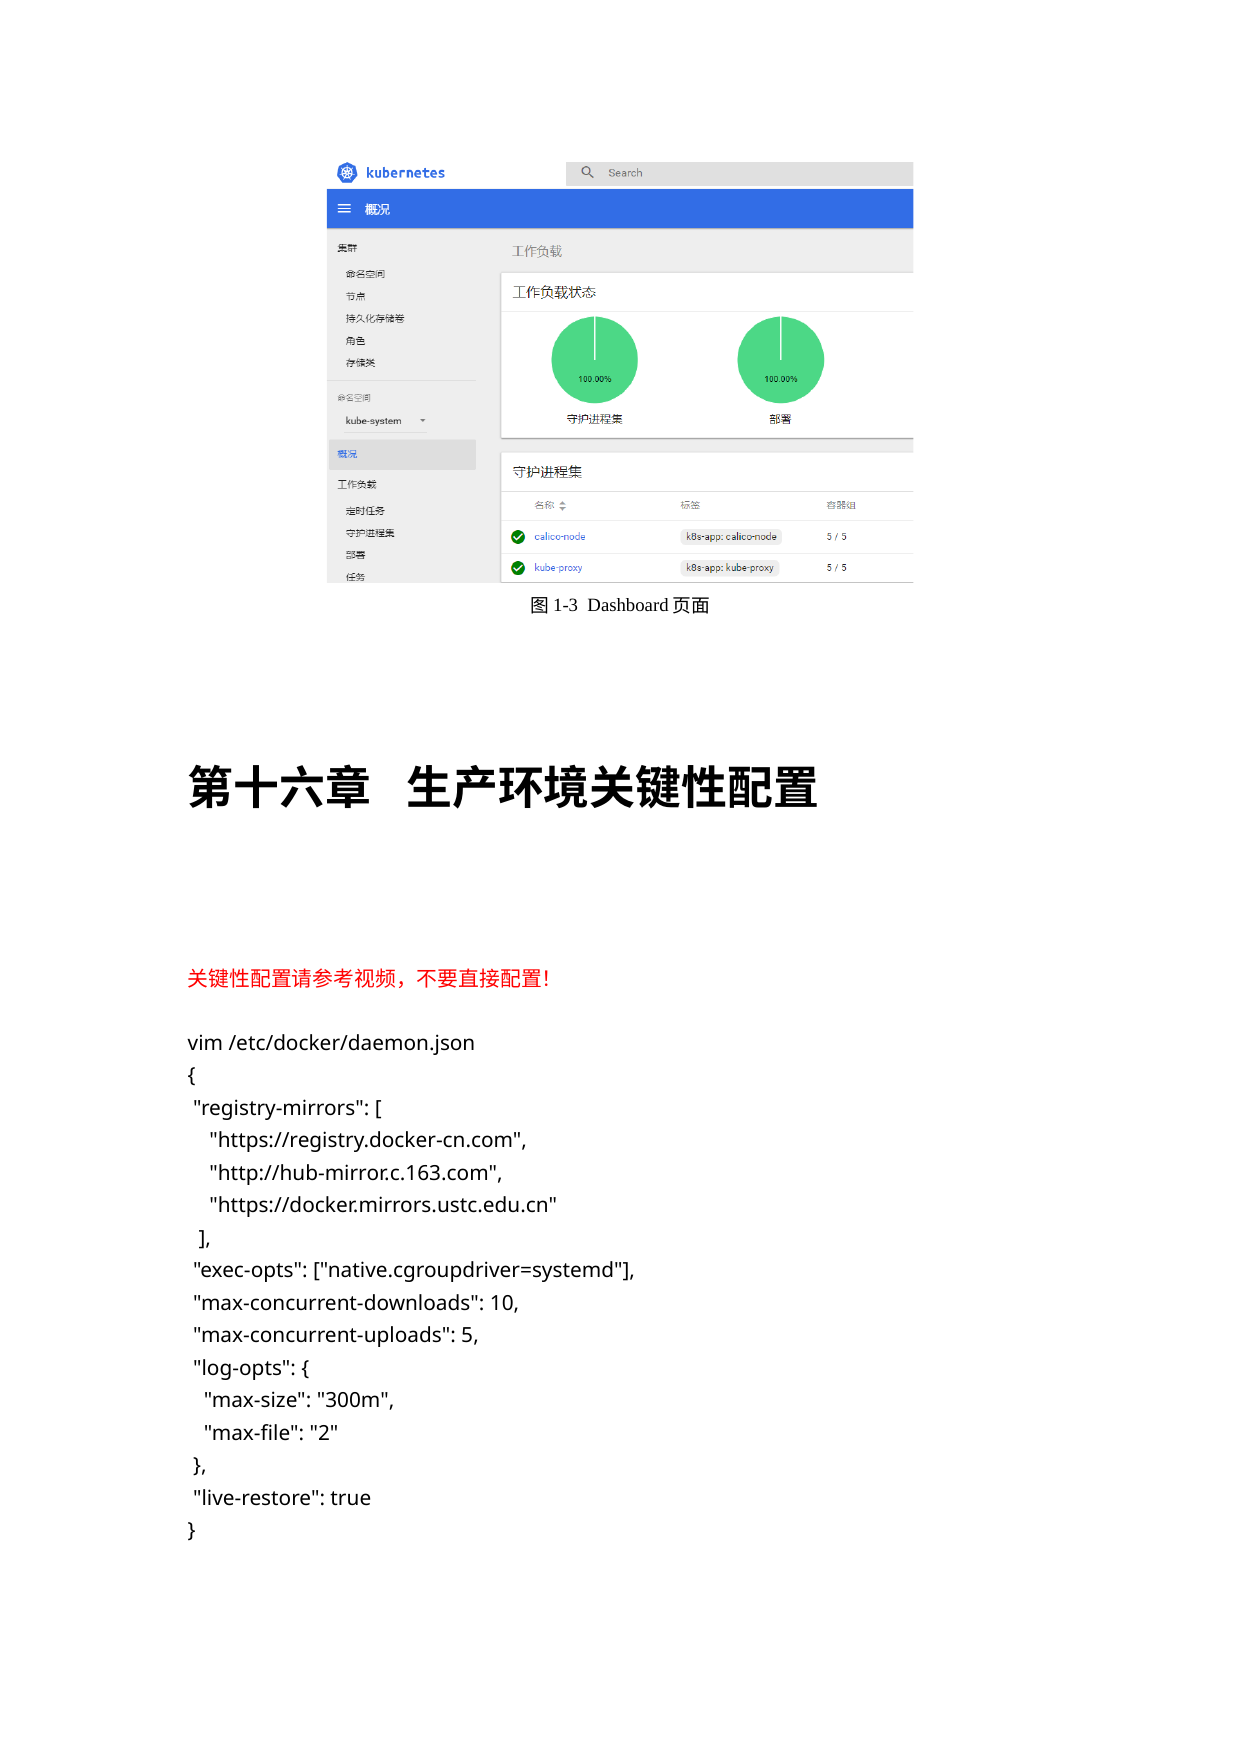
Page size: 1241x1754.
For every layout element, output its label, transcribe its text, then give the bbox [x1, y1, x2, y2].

text "https://docker.mirrors.ustc.edu.cn" [187, 1188, 1053, 1221]
text { "registry-mirrors": [ [187, 1058, 1053, 1123]
subtitle 生产环境关键性配置 [187, 735, 1053, 833]
text 关键性配置请参考视频，不要直接配置！ [187, 961, 1053, 993]
text ], [187, 1221, 1053, 1253]
text "http://hub-mirror.c.163.com", [187, 1156, 1053, 1188]
text vim /etc/docker/daemon.json [187, 1026, 1053, 1058]
text "https://registry.docker-cn.com", [187, 1123, 1053, 1156]
text 图1-3 Dashboard页面 [187, 587, 1053, 618]
picture [326, 162, 914, 583]
text "exec-opts": ["native.cgroupdriver=systemd"], [187, 1253, 1053, 1286]
